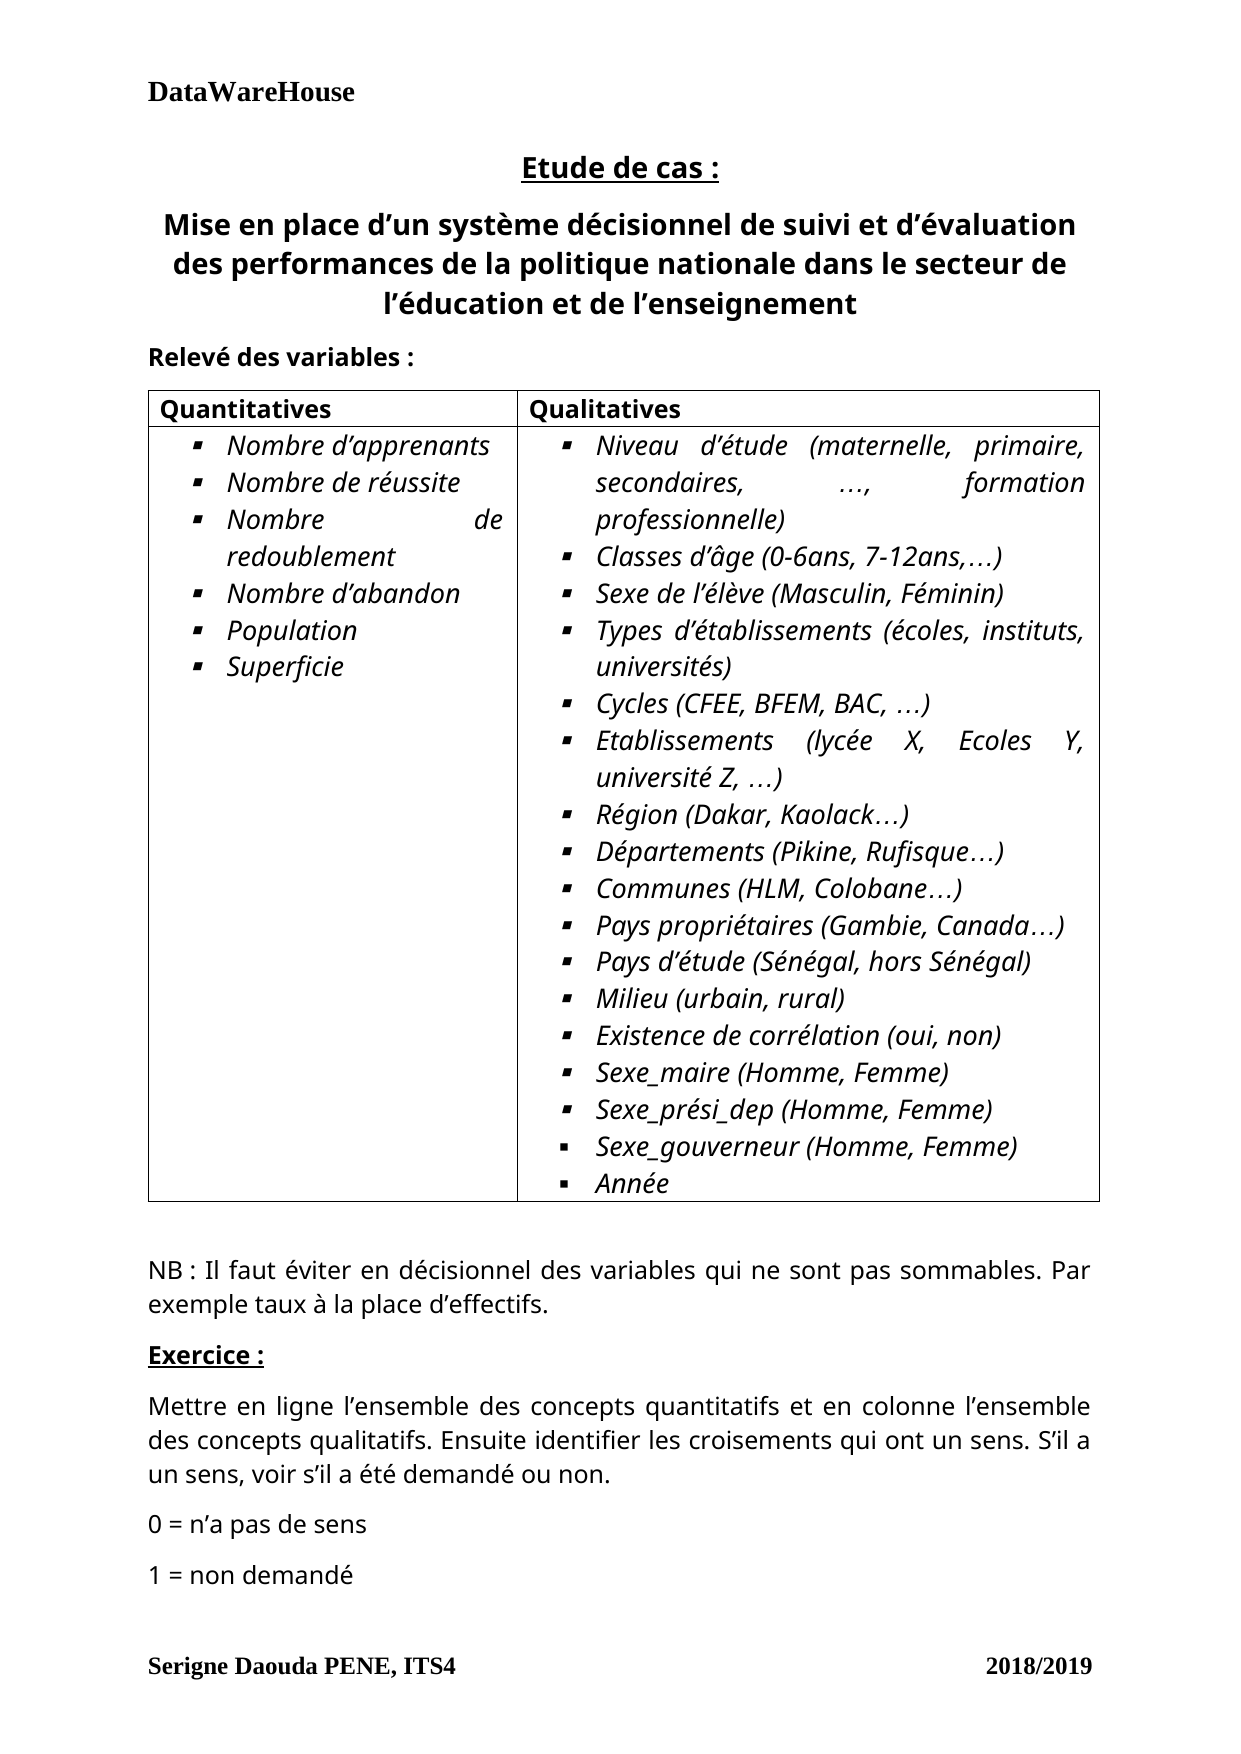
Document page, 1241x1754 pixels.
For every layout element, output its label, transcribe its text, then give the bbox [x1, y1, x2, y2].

table_cell Nombre d’apprenants Nombre de réussite Nombre de redoublement Nombre d’abandon Population Superficie [149, 427, 517, 1201]
table_header Qualitatives [518, 391, 1099, 426]
table_header Quantitatives [149, 391, 517, 426]
text NB : Il faut éviter en décisionnel des variables qui ne sont pas sommables. Par exemple taux à la place d’effectifs. [148, 1253, 1093, 1321]
text Exercice : [148, 1337, 1093, 1372]
text Etude de cas : [148, 148, 1093, 187]
text Relevé des variables : [148, 340, 1093, 374]
text 1 = non demandé [148, 1558, 1093, 1592]
text 0 = n’a pas de sens [148, 1507, 1093, 1541]
table_cell Niveau d’étude (maternelle, primaire, secondaires, …, formation professionnelle) Classes d’âge (0-6ans, 7-12ans,…) Sexe de l’élève (Masculin, Féminin) Types d’établissements (écoles, instituts, universités) Cycles (CFEE, BFEM, BAC, …) Etablissements (lycée X, Ecoles Y, université Z, …) Région (Dakar, Kaolack…) Départements (Pikine, Rufisque…) Communes (HLM, Colobane…) Pays propriétaires (Gambie, Canada…) Pays d’étude (Sénégal, hors Sénégal) Milieu (urbain, rural) Existence de corrélation (oui, non) Sexe_maire (Homme, Femme) Sexe_prési_dep (Homme, Femme) Sexe_gouverneur (Homme, Femme) Année [518, 427, 1099, 1201]
text Mettre en ligne l’ensemble des concepts quantitatifs et en colonne l’ensemble des concepts qualitatifs. Ensuite identifier les croisements qui ont un sens. S’il a un sens, voir s’il a été demandé ou non. [148, 1388, 1093, 1490]
text Mise en place d’un système décisionnel de suivi et d’évaluation des performances de la politique nationale dans le secteur de l’éducation et de l’enseignement [148, 204, 1093, 323]
